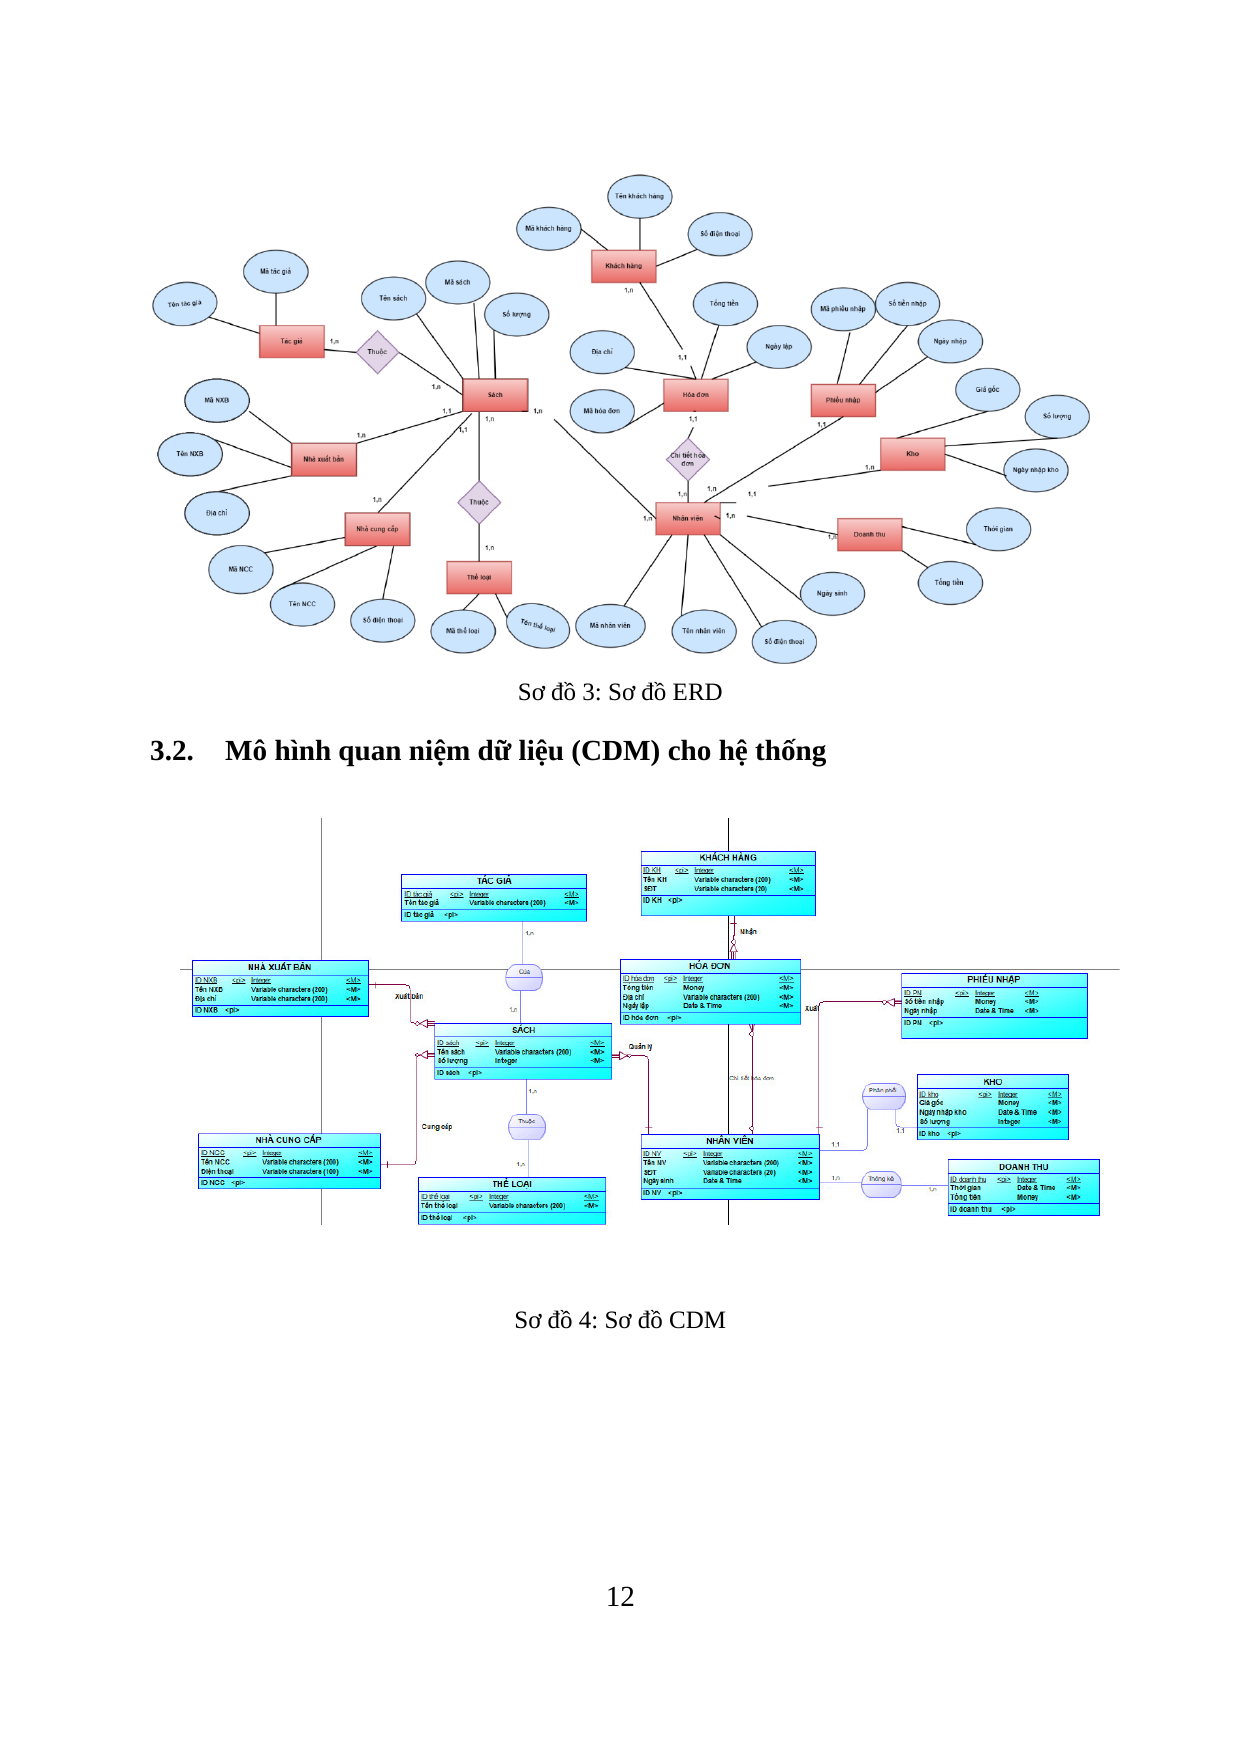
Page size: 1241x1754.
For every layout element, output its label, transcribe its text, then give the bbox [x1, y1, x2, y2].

picture [180, 818, 1120, 1225]
picture [150, 174, 1090, 664]
subtitle Mô hình quan niệm dữ liệu (CDM) cho hệ thống [150, 733, 1090, 767]
text Sơ đồ 3: Sơ đồ ERD [150, 664, 1090, 706]
